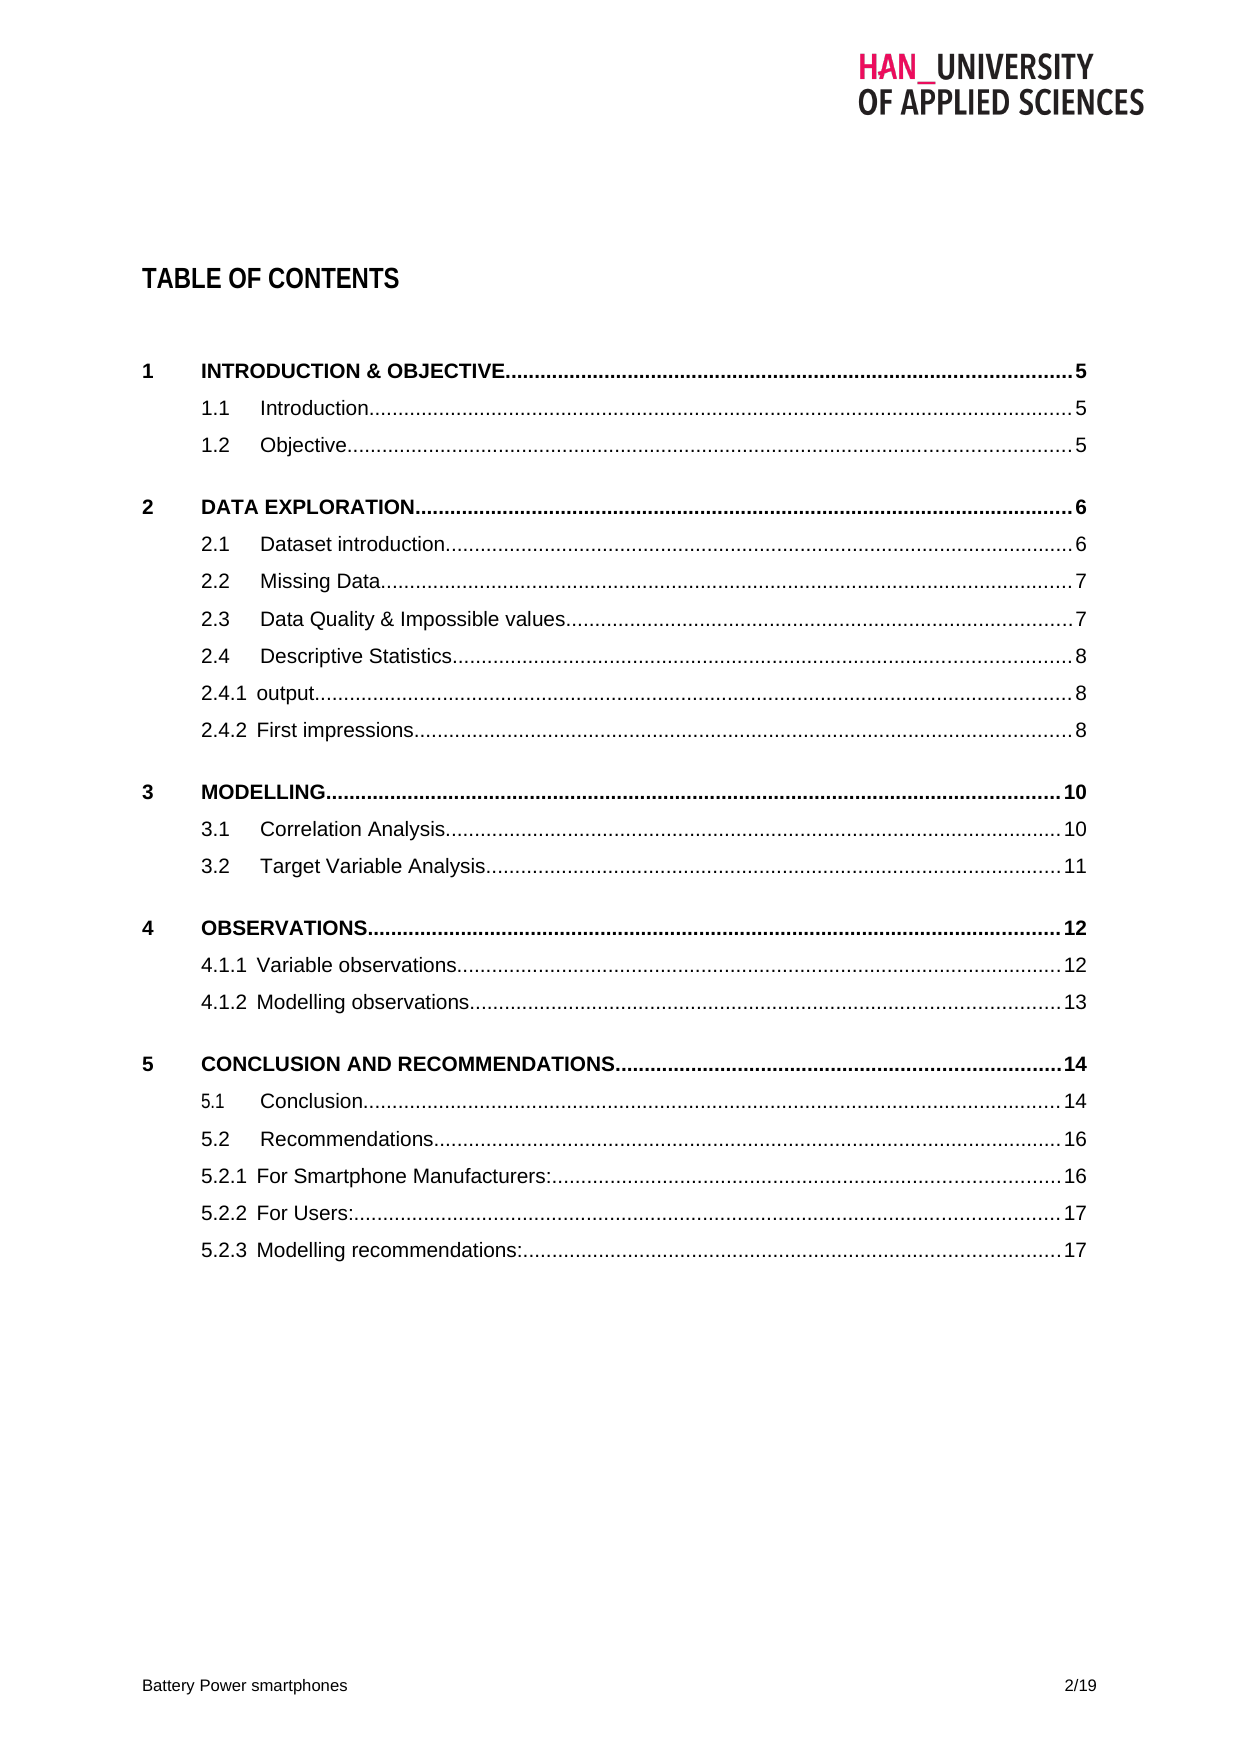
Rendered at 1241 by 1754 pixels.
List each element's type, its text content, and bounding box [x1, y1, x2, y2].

subtitle Table of contents [142, 261, 1098, 295]
picture [805, 0, 1198, 169]
